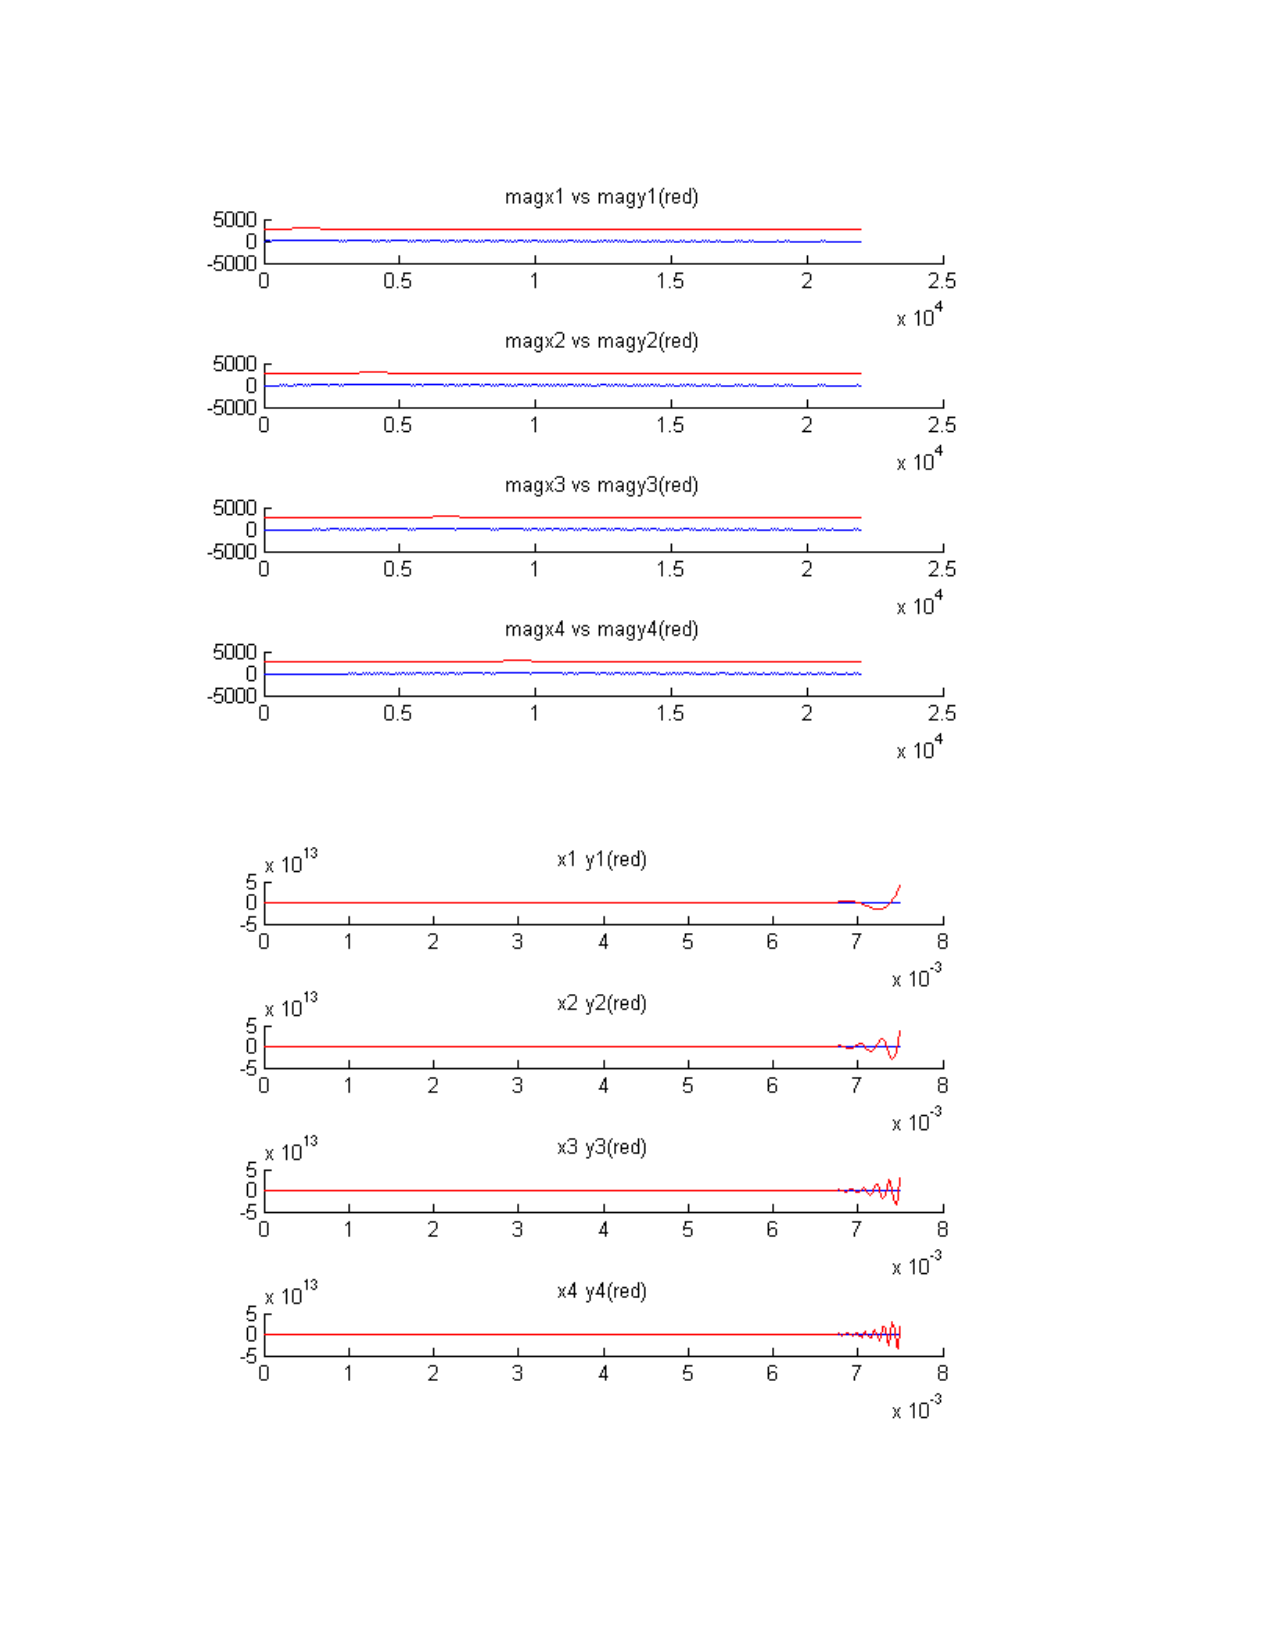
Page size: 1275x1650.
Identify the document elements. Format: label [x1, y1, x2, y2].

picture [150, 810, 1025, 1467]
picture [150, 150, 1025, 807]
